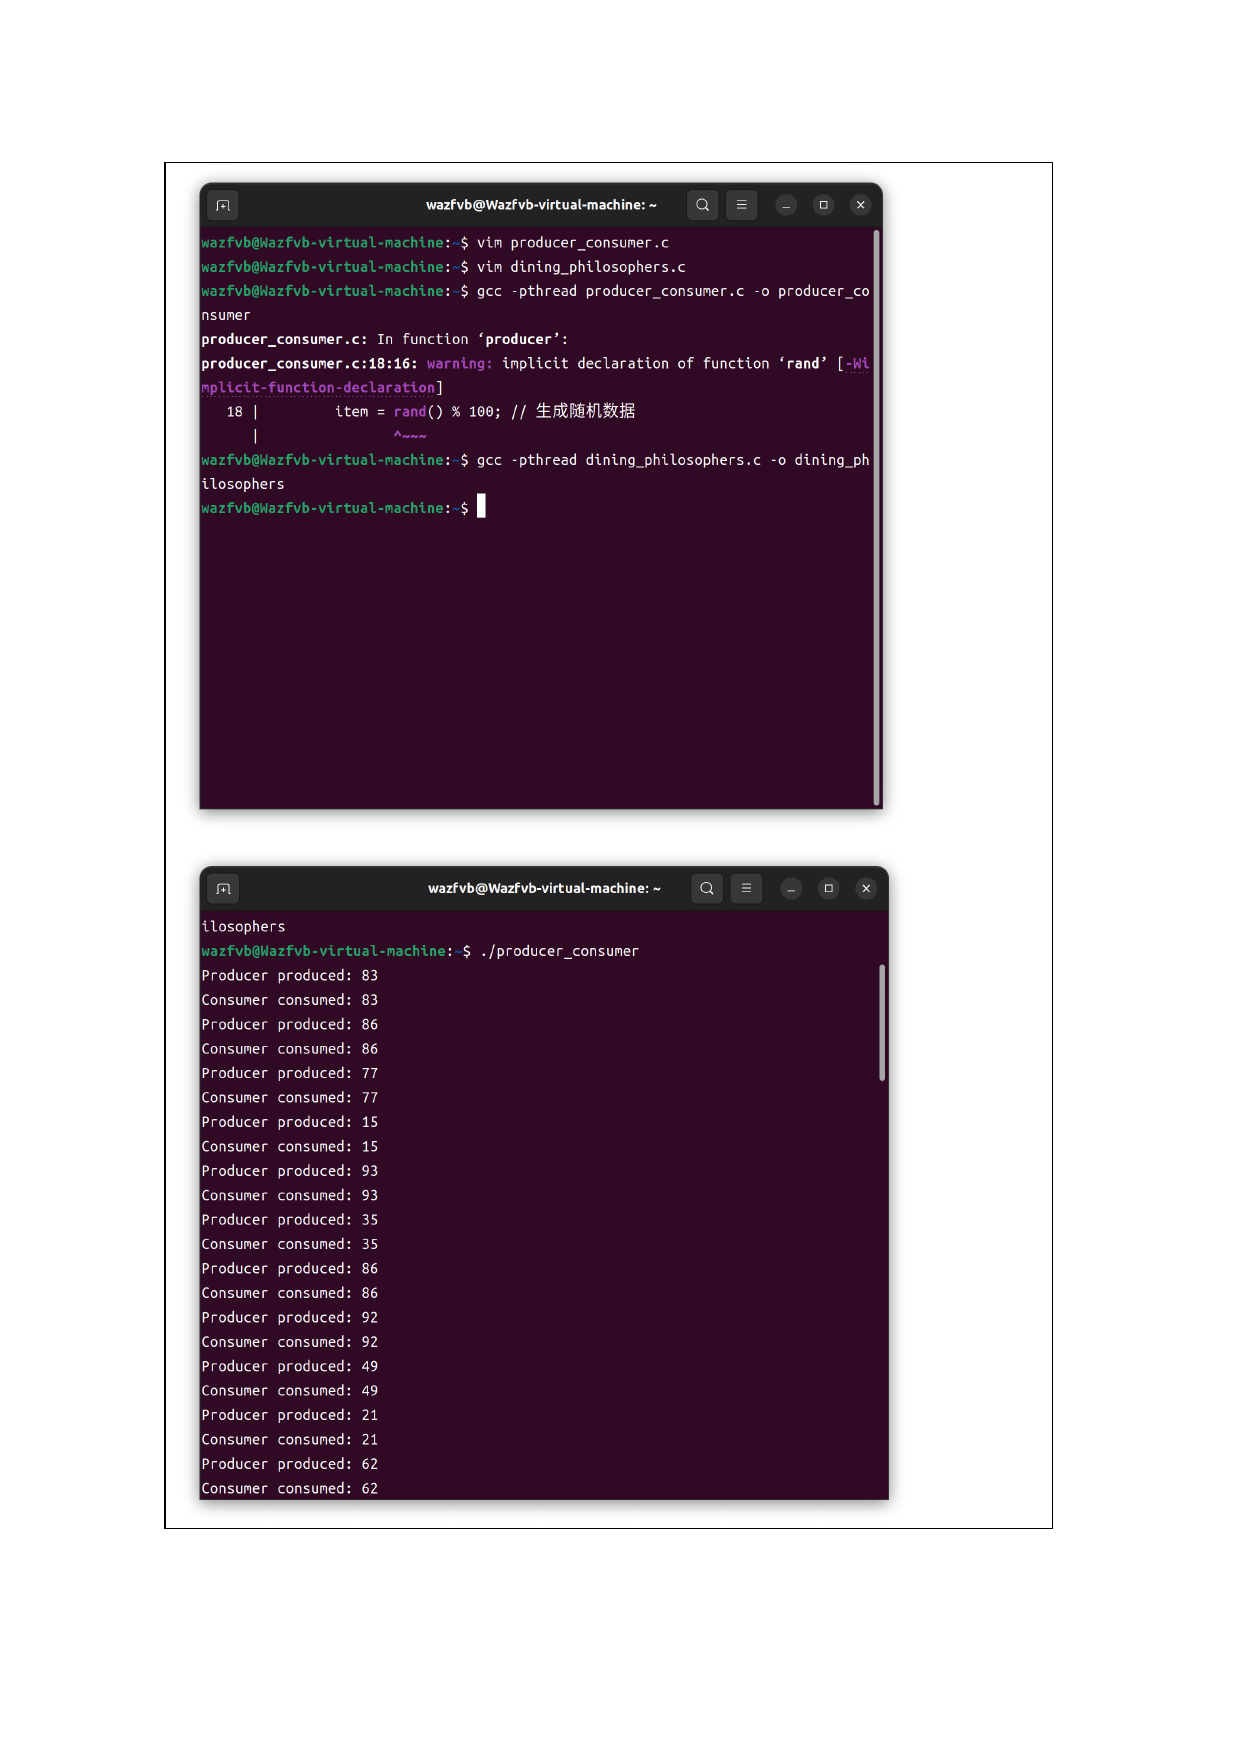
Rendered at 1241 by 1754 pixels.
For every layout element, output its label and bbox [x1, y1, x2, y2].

table_cell [166, 163, 1052, 1528]
picture [176, 845, 912, 1526]
picture [176, 162, 906, 835]
